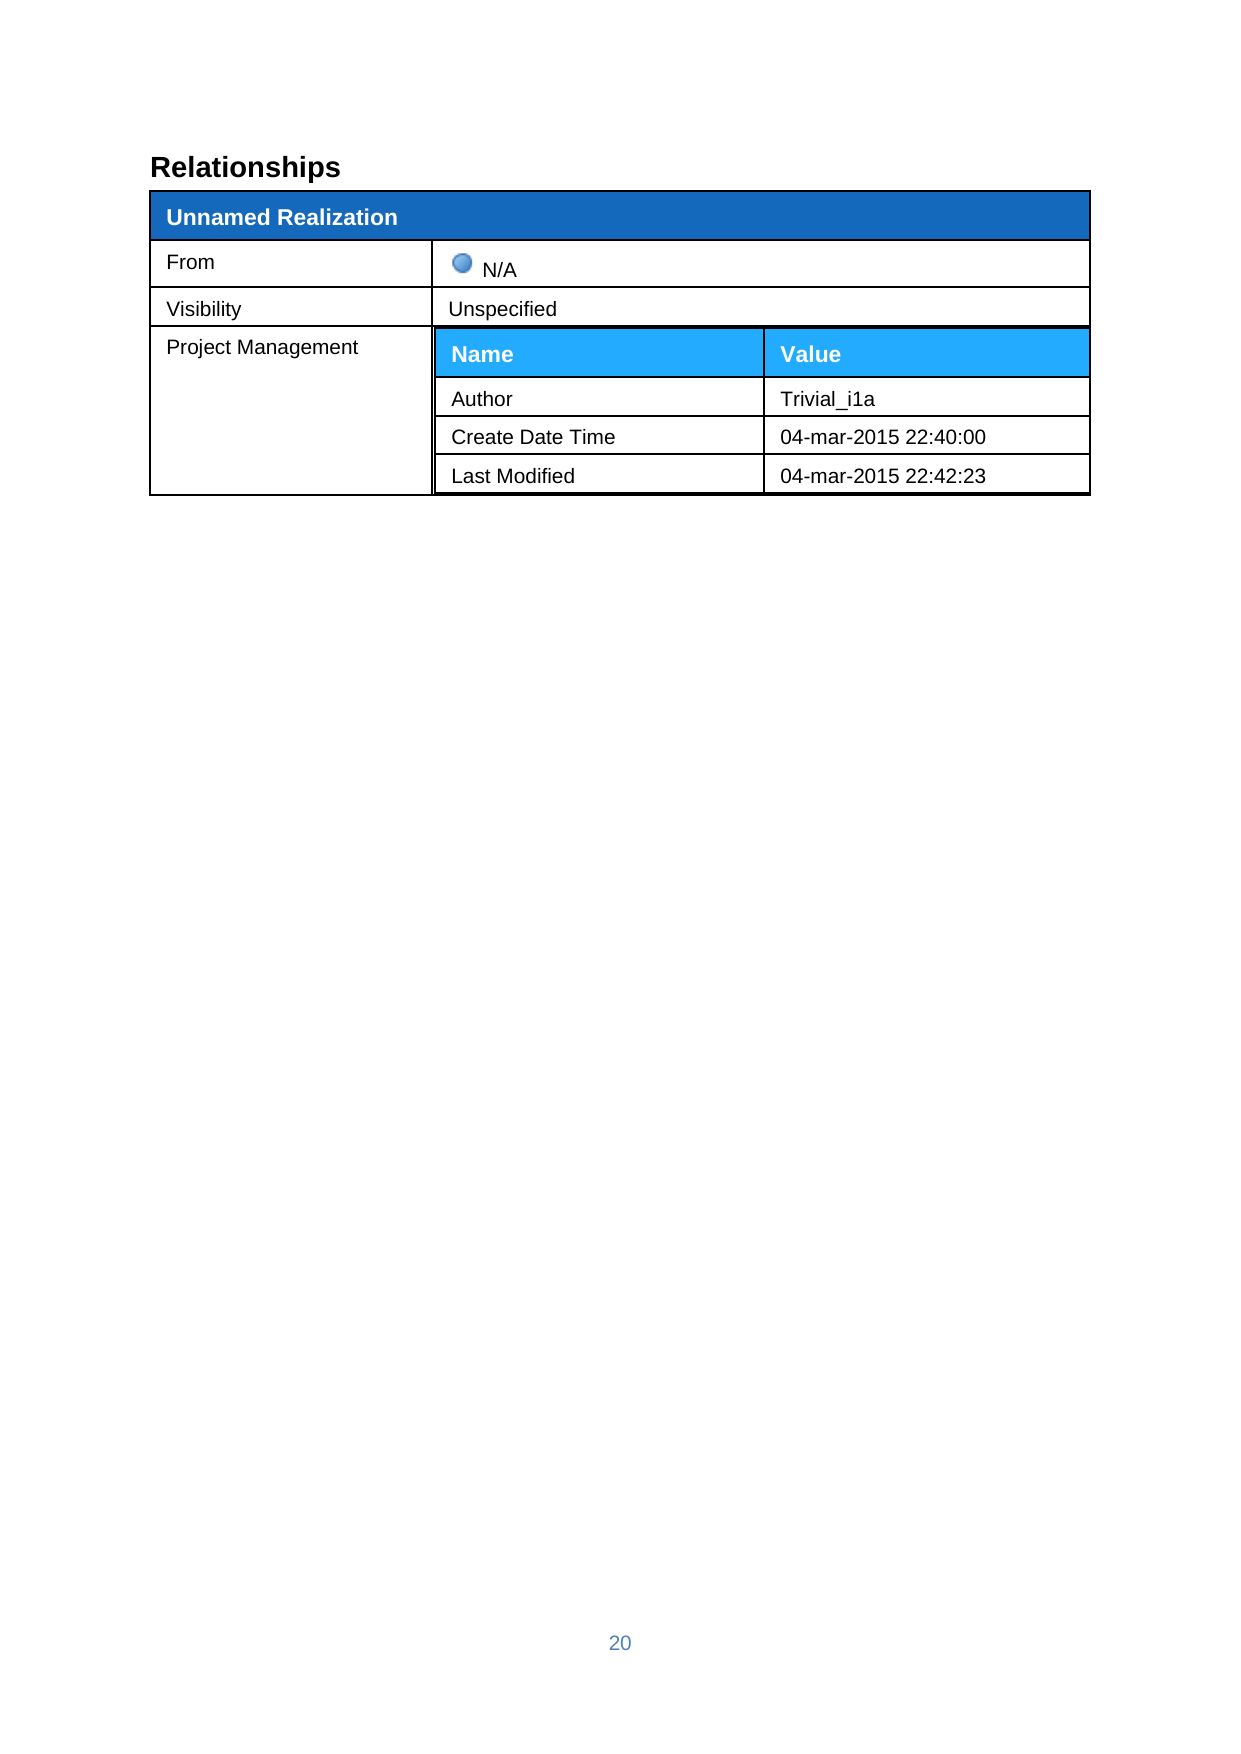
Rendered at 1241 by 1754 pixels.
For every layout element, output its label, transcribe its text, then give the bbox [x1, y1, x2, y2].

subtitle Relationships [150, 150, 1090, 183]
table_cell From [151, 241, 431, 286]
table_cell Project Management [151, 327, 431, 494]
table_cell [765, 378, 1089, 415]
table_cell Unspecified [433, 288, 1089, 325]
table_cell [436, 417, 763, 453]
table_cell Visibility [151, 288, 431, 325]
table_header Unnamed Realization [151, 192, 1089, 239]
table_cell [765, 455, 1089, 492]
table_cell N/A [433, 241, 1089, 286]
picture [448, 249, 477, 278]
table_cell [765, 417, 1089, 453]
table_cell [436, 455, 763, 492]
table_cell [436, 378, 763, 415]
